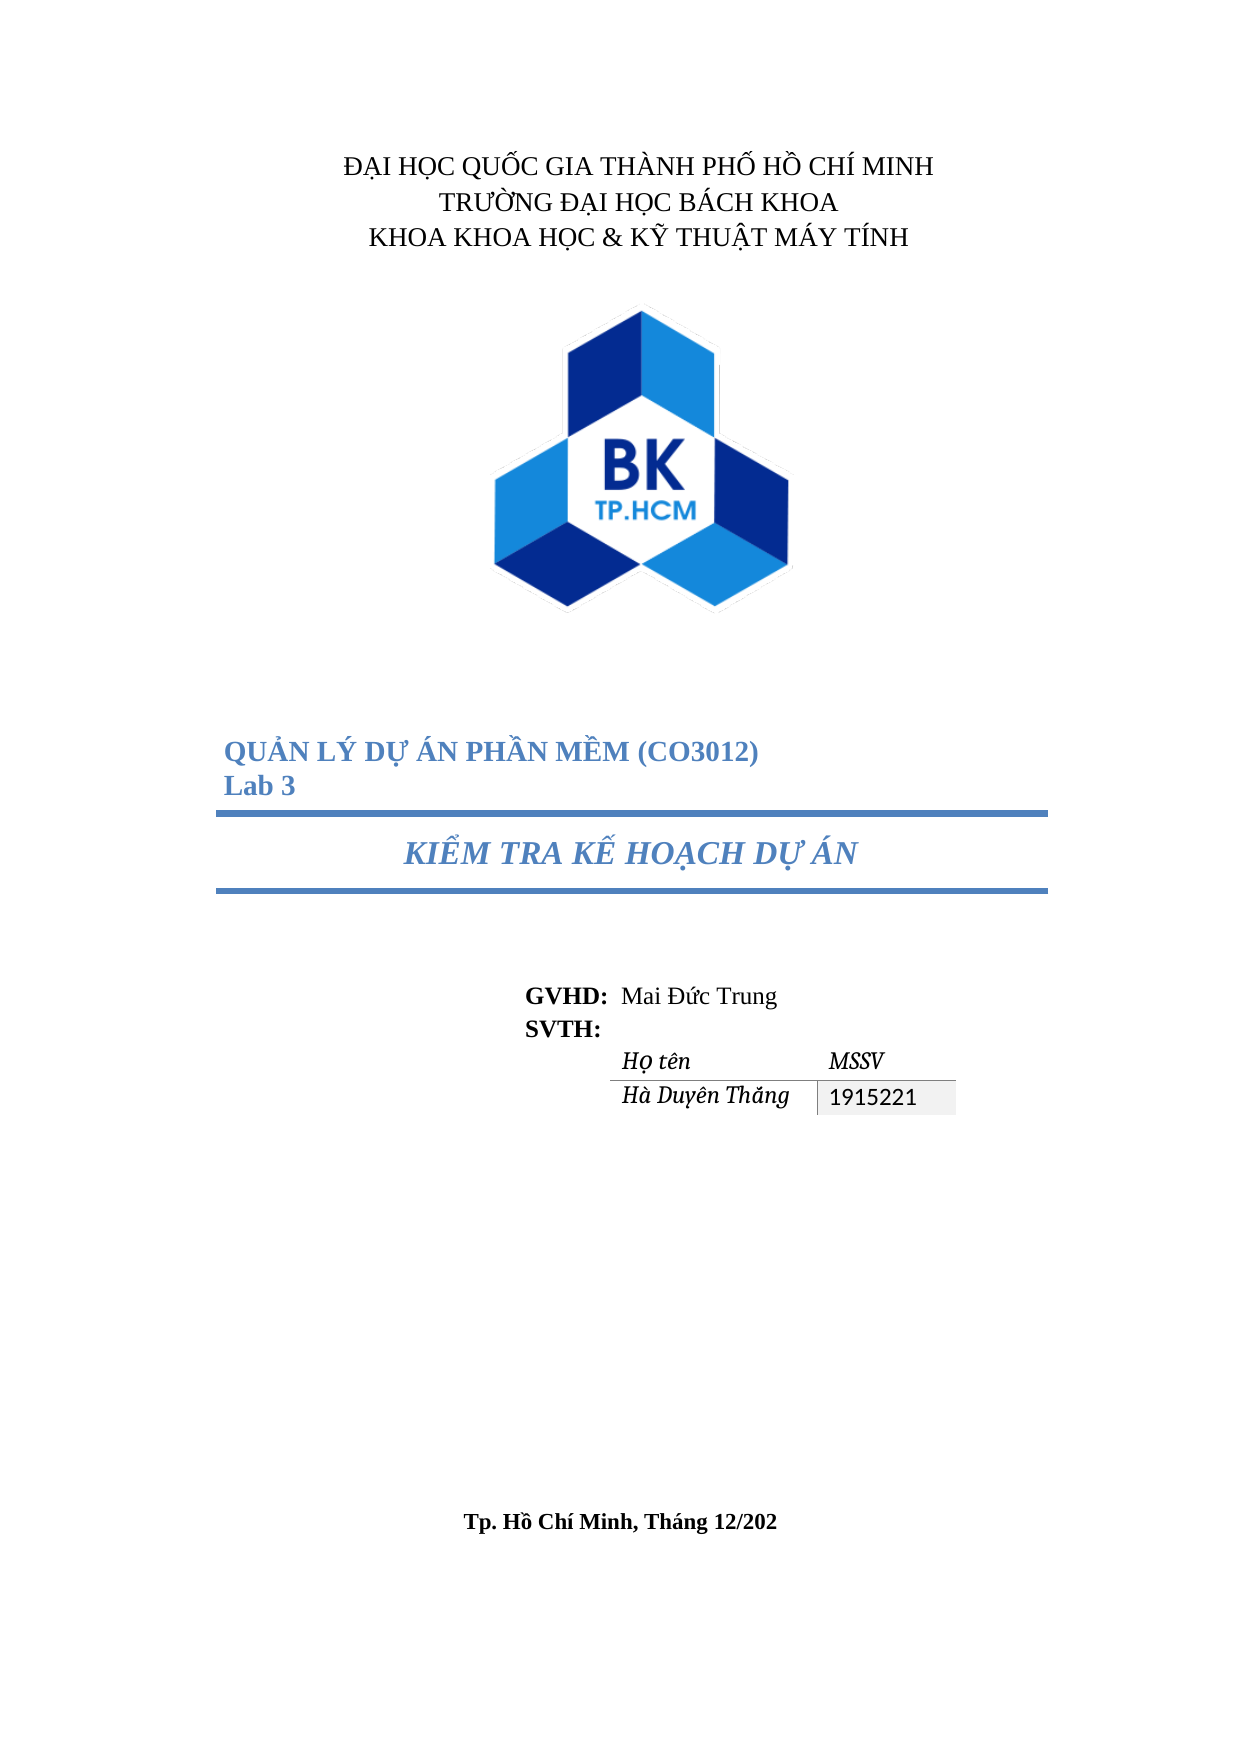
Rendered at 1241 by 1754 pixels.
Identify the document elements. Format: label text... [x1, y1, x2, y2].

text ĐẠI HỌC QUỐC GIA THÀNH PHỐ HỒ CHÍ MINH [187, 150, 1090, 181]
table_cell Hà Duyên Thắng [610, 1081, 817, 1115]
text TRƯỜNG ĐẠI HỌC BÁCH KHOA [187, 186, 1090, 217]
table_cell 1915221 [818, 1081, 956, 1115]
table_header MSSV [817, 1047, 956, 1080]
text Tp. Hồ Chí Minh, Tháng 12/202 [150, 1508, 1090, 1534]
table_header Họ tên [610, 1047, 817, 1080]
picture [489, 303, 794, 614]
text KHOA KHOA HỌC & KỸ THUẬT MÁY TÍNH [187, 221, 1090, 253]
text SVTH: [187, 1014, 1090, 1043]
text GVHD: Mai Đức Trung [187, 981, 1090, 1010]
